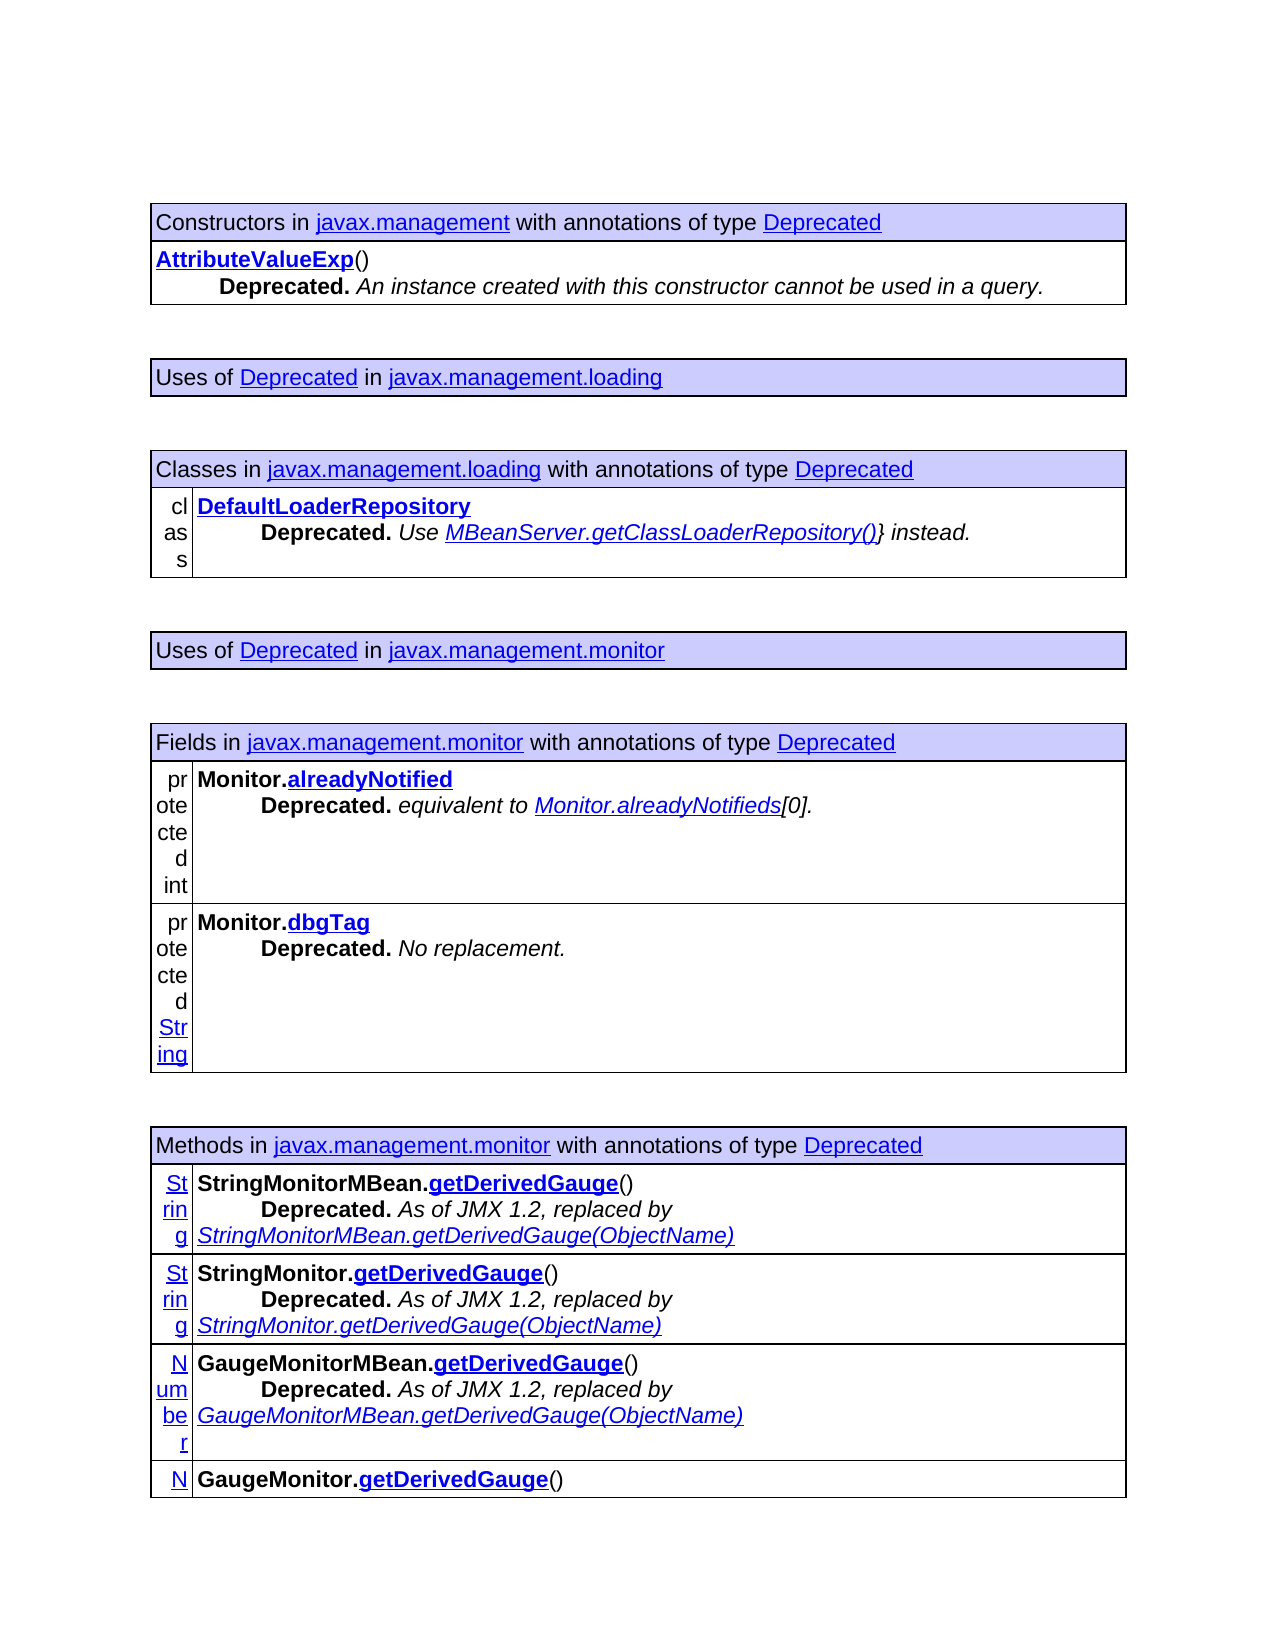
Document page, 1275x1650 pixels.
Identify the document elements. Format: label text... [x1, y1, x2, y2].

table_header Fields in javax.management.monitor with annotations of type Deprecated [152, 724, 1125, 760]
table_header Uses of Deprecated in javax.management.loading [152, 360, 1125, 395]
table_header Constructors in javax.management with annotations of type Deprecated [152, 204, 1125, 240]
table_cell Number [152, 1345, 192, 1459]
table_cell class [152, 488, 192, 577]
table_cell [193, 1461, 1125, 1497]
table_cell Number [152, 1461, 192, 1497]
table_cell protected String [152, 904, 192, 1072]
table_cell DefaultLoaderRepository Deprecated. Use MBeanServer.getClassLoaderRepository()} instead. [193, 488, 1125, 577]
table_header Uses of Deprecated in javax.management.monitor [152, 633, 1125, 668]
table_header Methods in javax.management.monitor with annotations of type Deprecated [152, 1128, 1125, 1163]
table_cell Monitor.dbgTag Deprecated. No replacement. [193, 904, 1125, 1072]
table_cell protected int [152, 762, 192, 903]
table_cell GaugeMonitorMBean.getDerivedGauge() Deprecated. As of JMX 1.2, replaced by GaugeMonitorMBean.getDerivedGauge(ObjectName) [193, 1345, 1125, 1459]
table_cell Monitor.alreadyNotified Deprecated. equivalent to Monitor.alreadyNotifieds[0]. [193, 762, 1125, 903]
table_cell StringMonitor.getDerivedGauge() Deprecated. As of JMX 1.2, replaced by StringMonitor.getDerivedGauge(ObjectName) [193, 1255, 1125, 1343]
table_header Classes in javax.management.loading with annotations of type Deprecated [152, 451, 1125, 487]
table_cell AttributeValueExp() Deprecated. An instance created with this constructor cannot be used in a query. [152, 242, 1125, 304]
table_cell String [152, 1255, 192, 1343]
table_cell StringMonitorMBean.getDerivedGauge() Deprecated. As of JMX 1.2, replaced by StringMonitorMBean.getDerivedGauge(ObjectName) [193, 1165, 1125, 1253]
table_cell String [152, 1165, 192, 1253]
